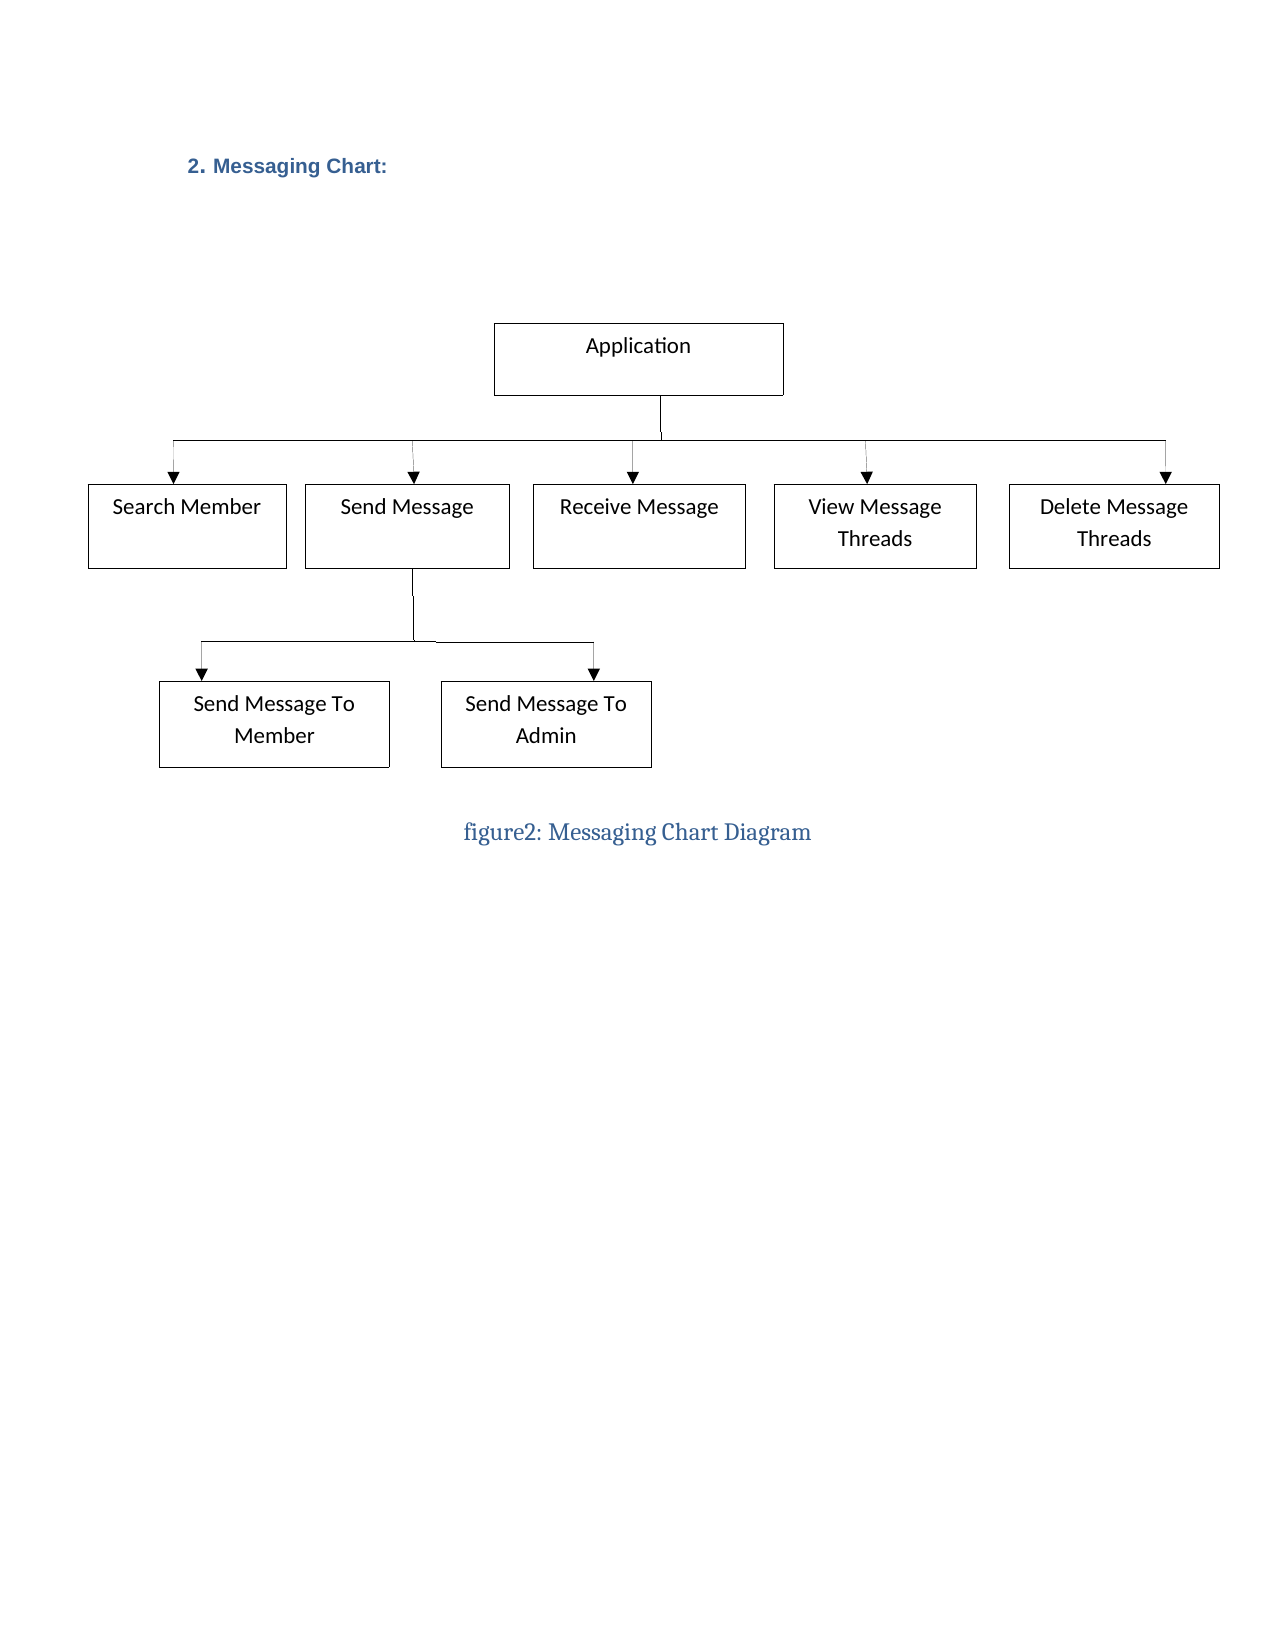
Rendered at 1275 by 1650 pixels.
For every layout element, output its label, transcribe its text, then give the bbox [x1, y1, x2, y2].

subtitle 2. Messaging Chart: [187, 150, 1125, 179]
subtitle figure2: Messaging Chart Diagram [150, 818, 1125, 847]
